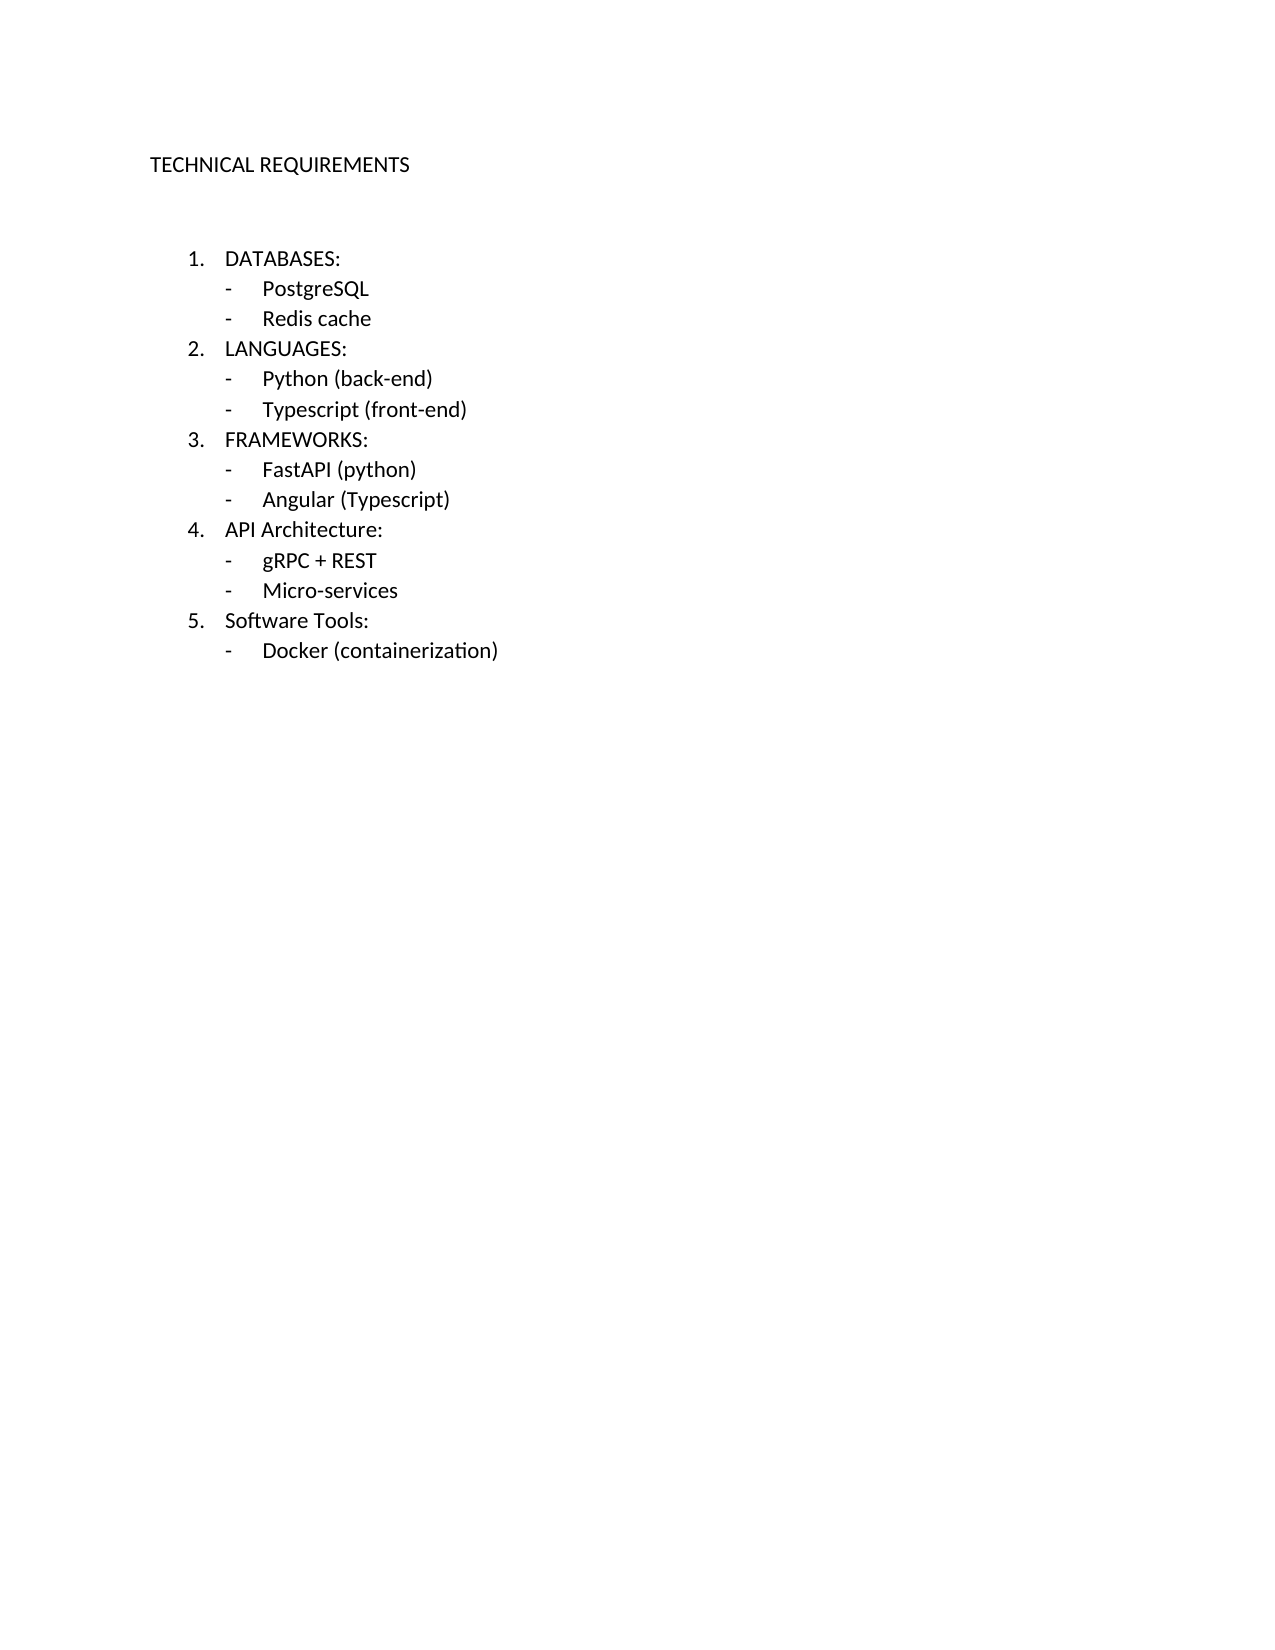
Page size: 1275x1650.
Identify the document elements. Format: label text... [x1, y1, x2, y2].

list Angular (Typescript) [225, 485, 1125, 513]
list Python (back-end) [225, 364, 1125, 393]
list Software Tools: [187, 606, 1125, 634]
list PostgreSQL [225, 274, 1125, 302]
list DATABASES: [187, 244, 1125, 272]
list gRPC + REST [225, 546, 1125, 574]
list Typescript (front-end) [225, 395, 1125, 423]
text TECHNICAL REQUIREMENTS [150, 150, 1125, 178]
list Docker (containerization) [225, 636, 1125, 664]
list LANGUAGES: [187, 334, 1125, 362]
list FastAPI (python) [225, 455, 1125, 483]
list API Architecture: [187, 516, 1125, 544]
list Redis cache [225, 304, 1125, 332]
list FRAMEWORKS: [187, 425, 1125, 453]
list Micro-services [225, 576, 1125, 604]
